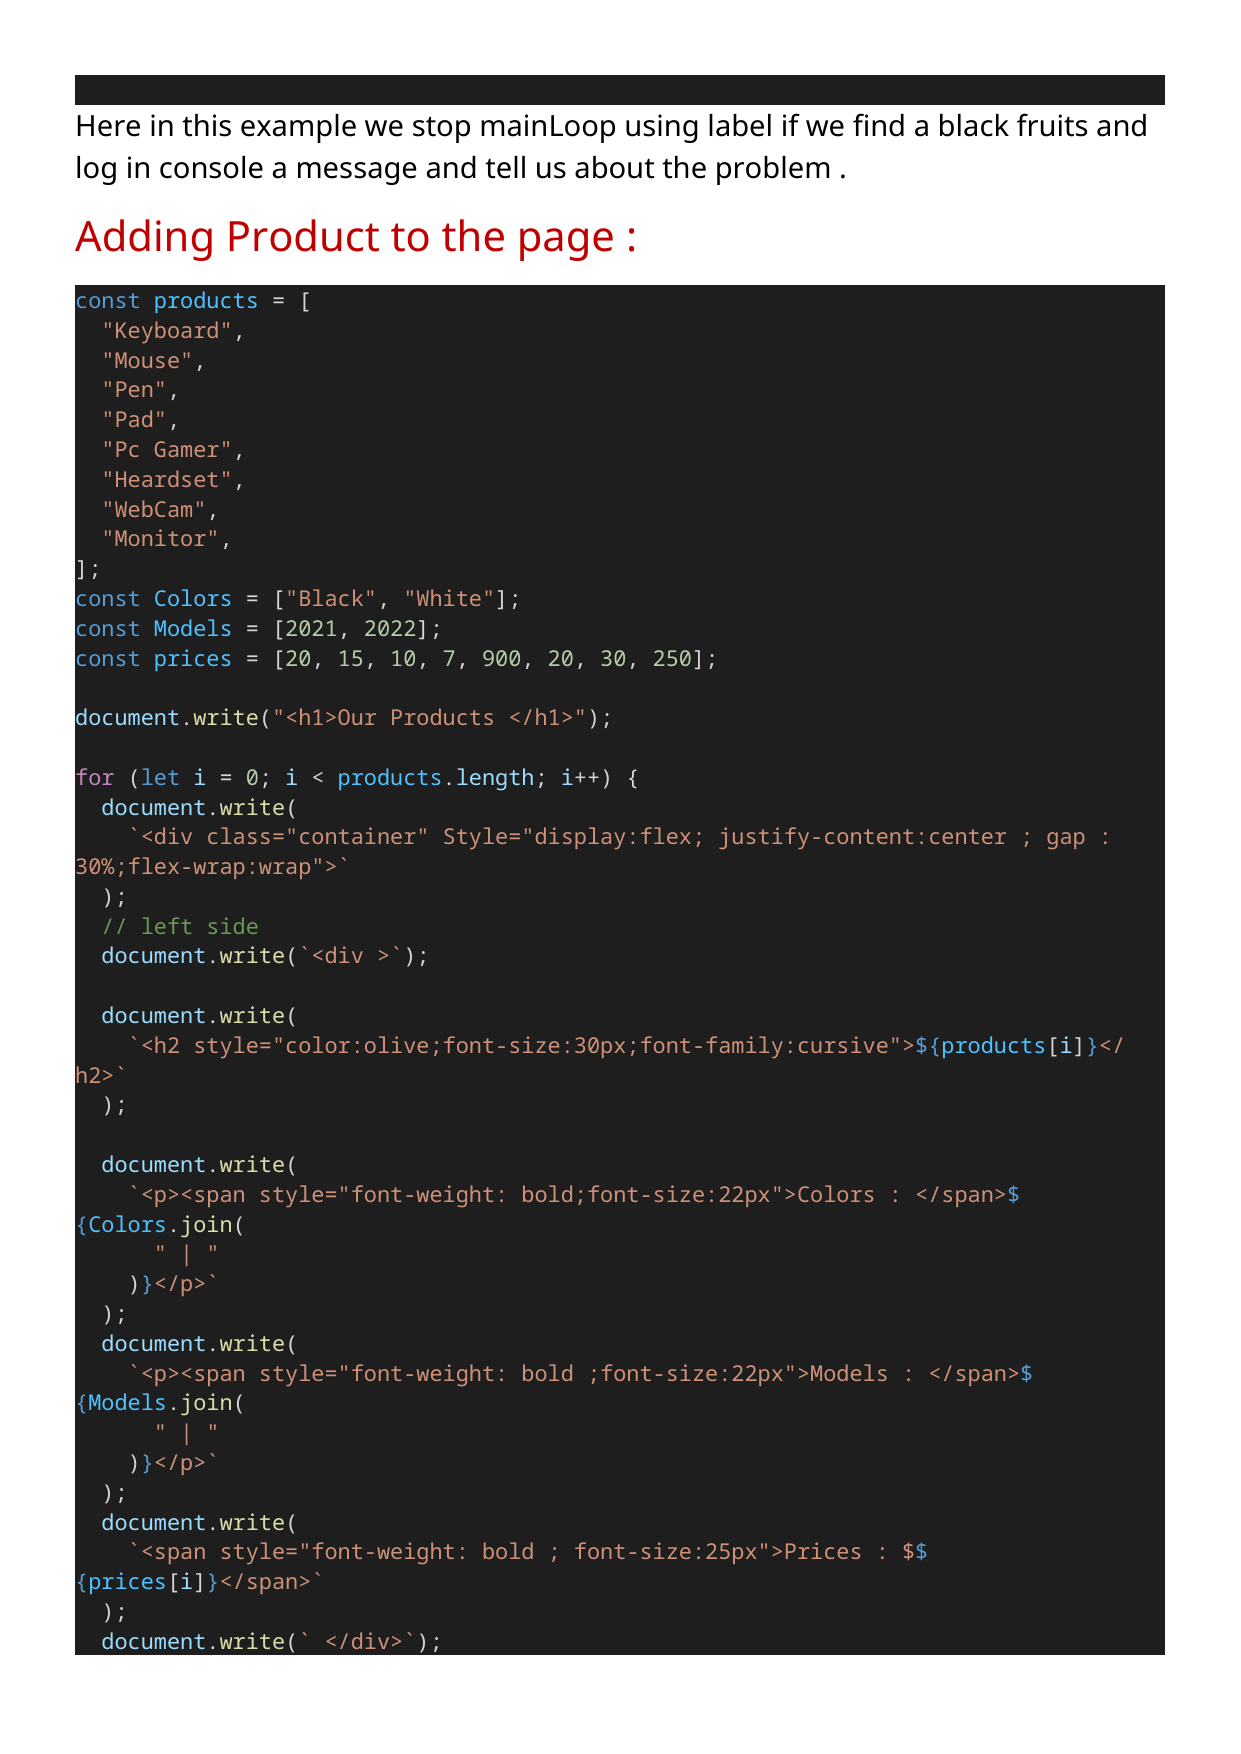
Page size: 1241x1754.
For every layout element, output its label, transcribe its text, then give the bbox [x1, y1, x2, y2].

text "Pen", [75, 374, 1165, 404]
text const products = [ [75, 285, 1165, 315]
text document.write(` </div>`); [75, 1626, 1165, 1655]
text `<div class="container" Style="display:flex; justify-content:center ; gap : 30%;flex-wrap:wrap">` [75, 821, 1165, 881]
text ); [75, 881, 1165, 911]
text Adding Product to the page : [75, 207, 1165, 264]
text document.write("<h1>Our Products </h1>"); [75, 702, 1165, 732]
text document.write(`<div >`); [75, 940, 1165, 970]
text ); [75, 1477, 1165, 1506]
text "Pad", [75, 404, 1165, 434]
text "Monitor", [75, 523, 1165, 553]
text )}</p>` [75, 1268, 1165, 1298]
text `<p><span style="font-weight: bold ;font-size:22px">Models : </span>${Models.join( [75, 1357, 1165, 1417]
text "Heardset", [75, 464, 1165, 493]
text const Models = [2021, 2022]; [75, 613, 1165, 642]
text document.write( [75, 1149, 1165, 1179]
text const Colors = ["Black", "White"]; [75, 583, 1165, 613]
text const prices = [20, 15, 10, 7, 900, 20, 30, 250]; [75, 642, 1165, 672]
text "Mouse", [75, 344, 1165, 374]
text " | " [75, 1238, 1165, 1268]
text // left side [75, 911, 1165, 940]
text ]; [75, 553, 1165, 583]
text Here in this example we stop mainLoop using label if we find a black fruits and log in console a message and tell us about the problem . [75, 105, 1165, 187]
text document.write( [75, 791, 1165, 821]
text document.write( [75, 1000, 1165, 1030]
text ); [75, 1596, 1165, 1626]
text for (let i = 0; i < products.length; i++) { [75, 762, 1165, 791]
text ); [75, 1298, 1165, 1328]
text "WebCam", [75, 493, 1165, 523]
text `<span style="font-weight: bold ; font-size:25px">Prices : $${prices[i]}</span>` [75, 1536, 1165, 1596]
text `<p><span style="font-weight: bold;font-size:22px">Colors : </span>${Colors.join( [75, 1179, 1165, 1238]
text "Pc Gamer", [75, 434, 1165, 464]
text "Keyboard", [75, 315, 1165, 344]
text )}</p>` [75, 1447, 1165, 1477]
text ); [75, 1089, 1165, 1119]
text `<h2 style="color:olive;font-size:30px;font-family:cursive">${products[i]}</h2>` [75, 1030, 1165, 1089]
text " | " [75, 1417, 1165, 1447]
text document.write( [75, 1328, 1165, 1357]
text document.write( [75, 1506, 1165, 1536]
